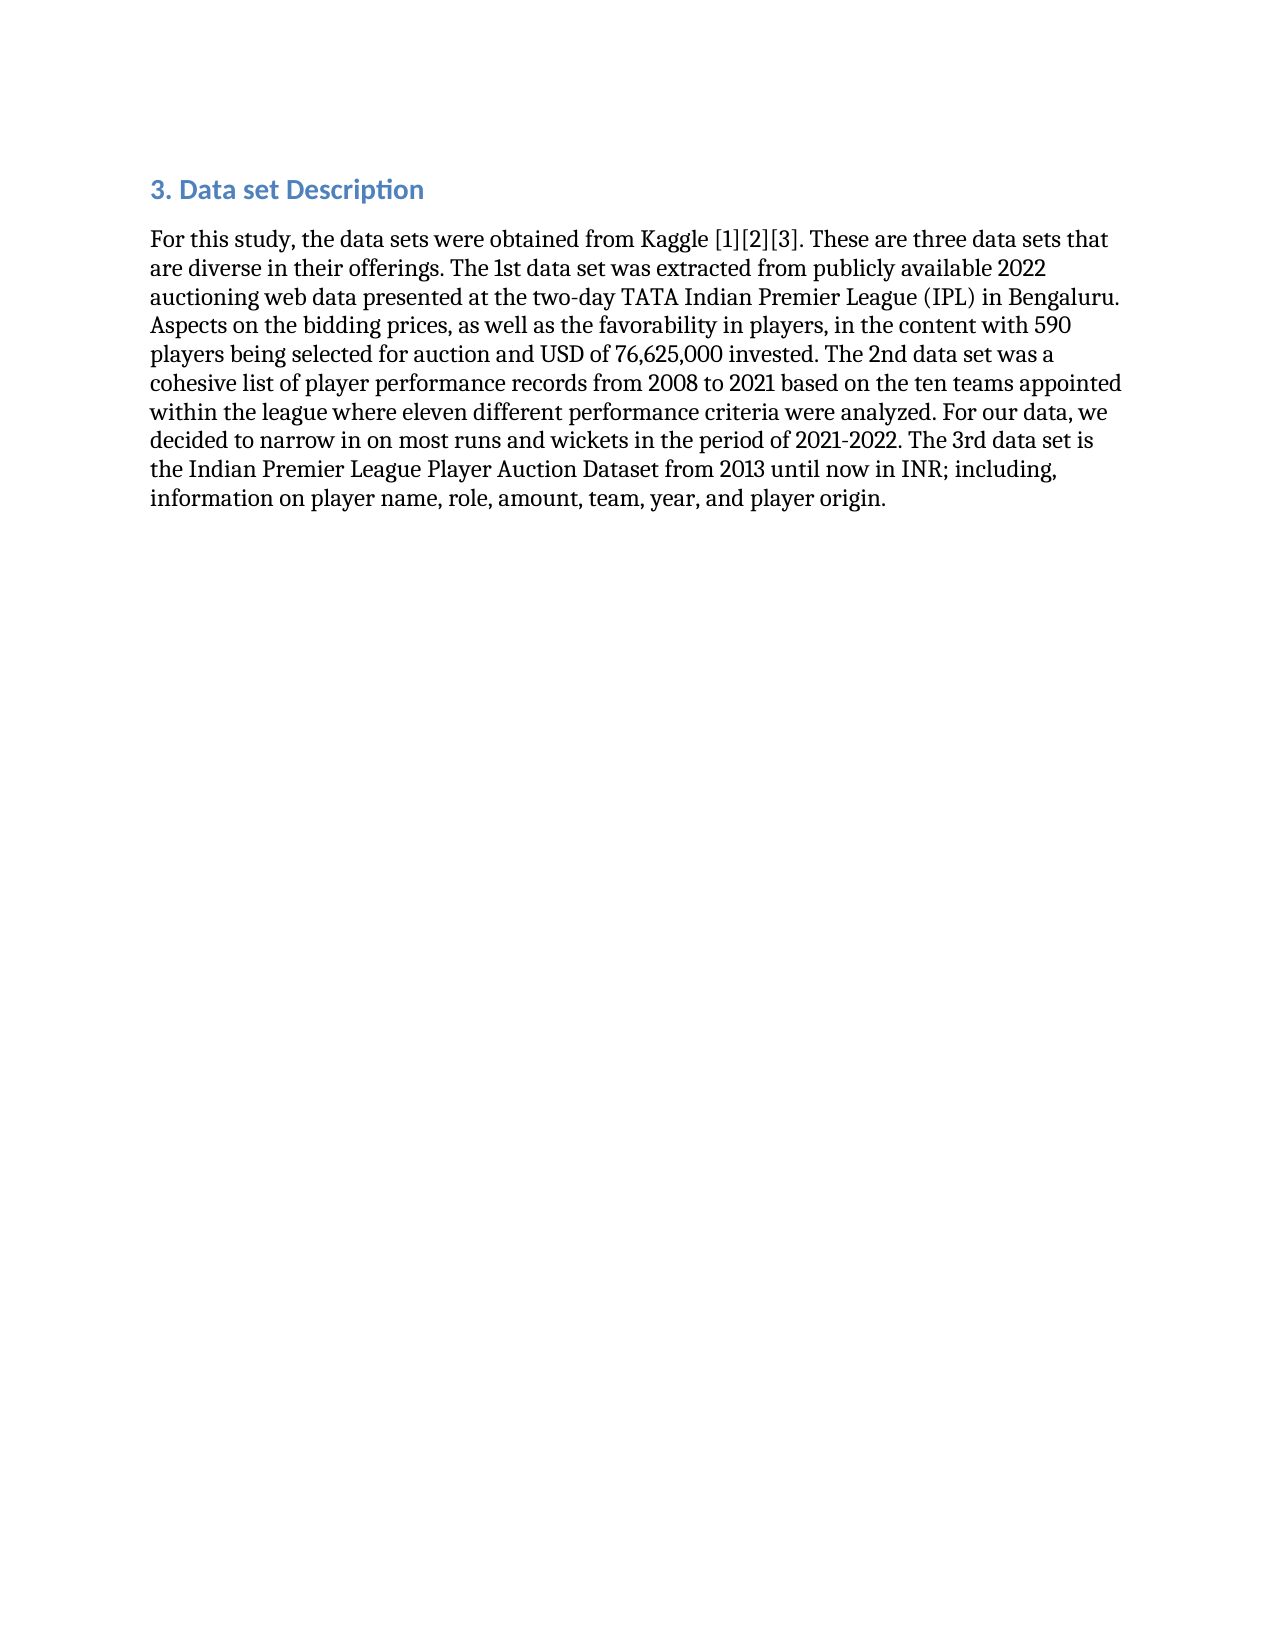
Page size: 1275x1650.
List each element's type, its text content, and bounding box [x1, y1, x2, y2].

subtitle 3. Data set Description [150, 171, 1125, 206]
text For this study, the data sets were obtained from Kaggle [1][2][3]. These are three data sets that are diverse in their offerings. The 1st data set was extracted from publicly available 2022 auctioning web data presented at the two-day TATA Indian Premier League (IPL) in Bengaluru. Aspects on the bidding prices, as well as the favorability in players, in the content with 590 players being selected for auction and USD of 76,625,000 invested. The 2nd data set was a cohesive list of player performance records from 2008 to 2021 based on the ten teams appointed within the league where eleven different performance criteria were analyzed. For our data, we decided to narrow in on most runs and wickets in the period of 2021-2022. The 3rd data set is the Indian Premier League Player Auction Dataset from 2013 until now in INR; including, information on player name, role, amount, team, year, and player origin. [150, 225, 1125, 513]
